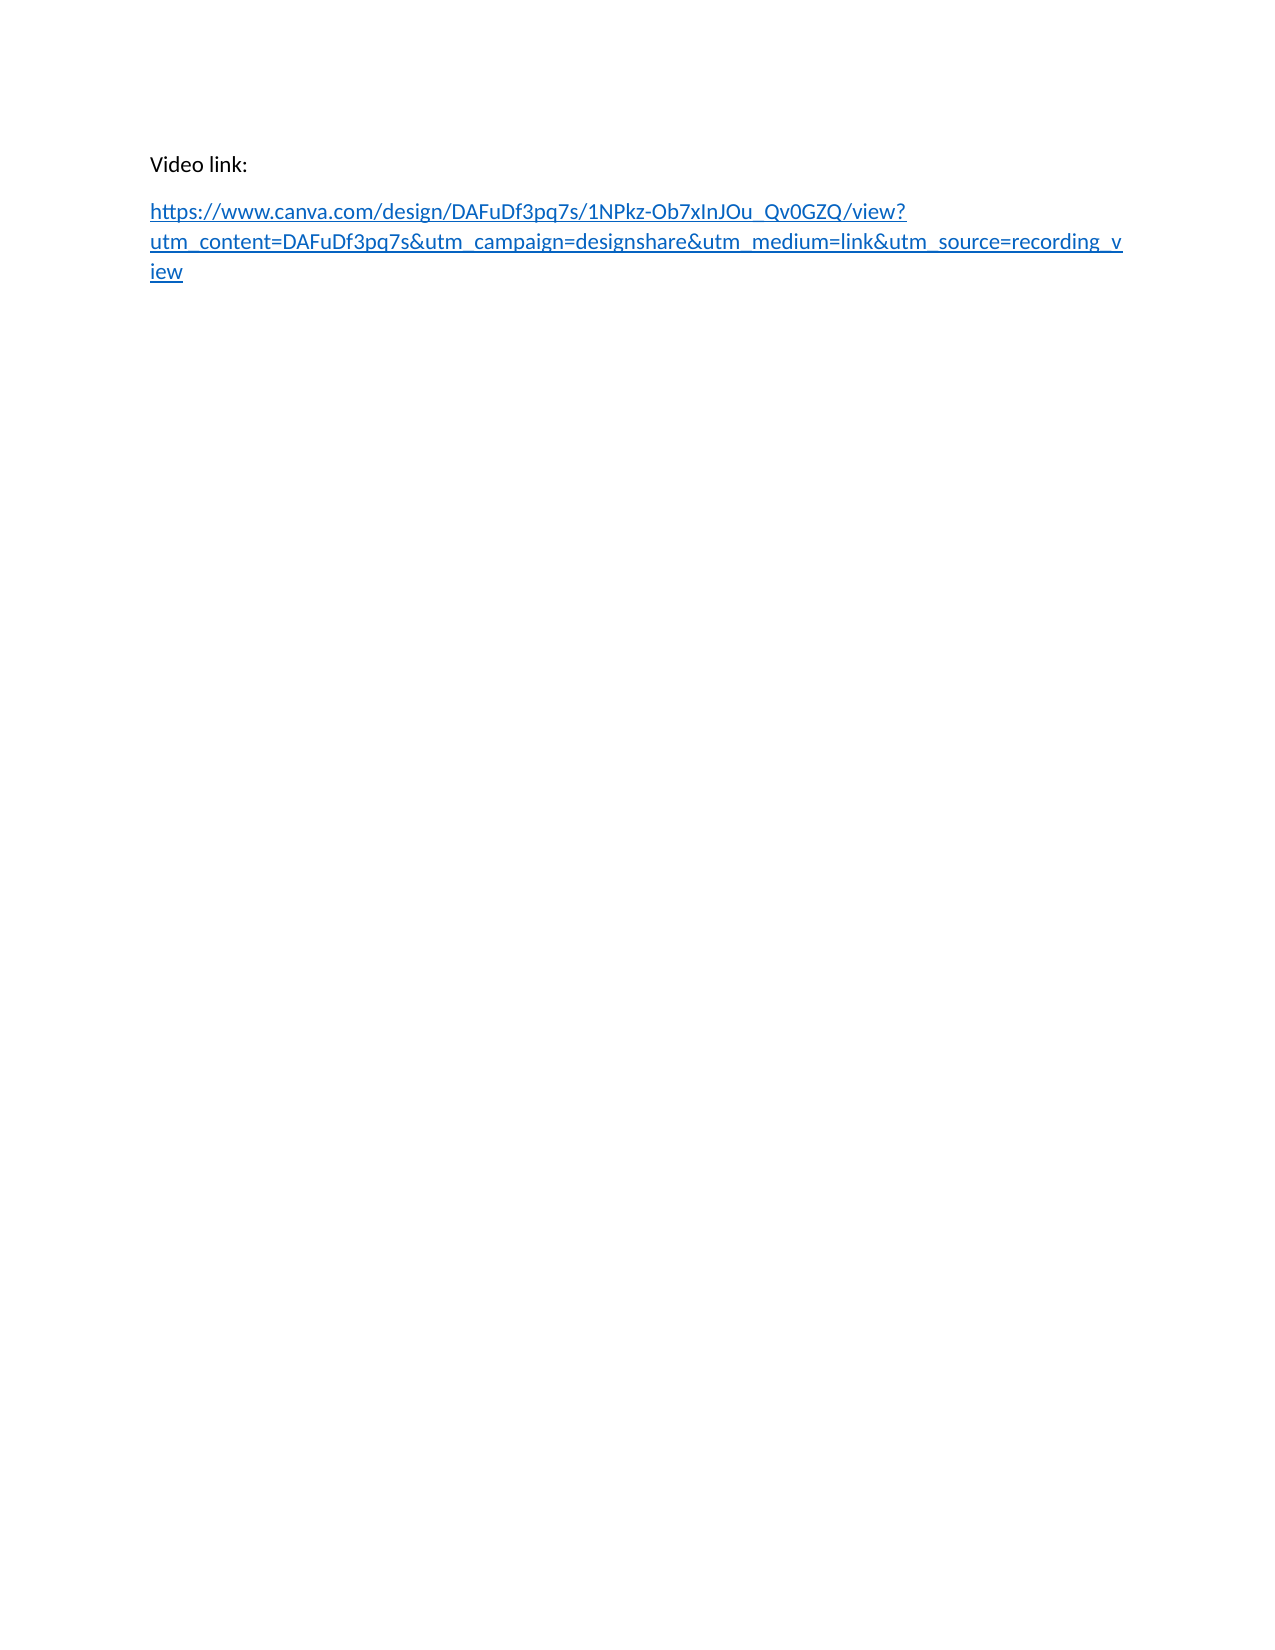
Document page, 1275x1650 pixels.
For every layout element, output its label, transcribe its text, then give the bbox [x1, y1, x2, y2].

text https://www.canva.com/design/DAFuDf3pq7s/1NPkz-Ob7xInJOu_Qv0GZQ/view?utm_content=DAFuDf3pq7s&utm_campaign=designshare&utm_medium=link&utm_source=recording_view [150, 197, 1125, 285]
text Video link: [150, 150, 1125, 178]
